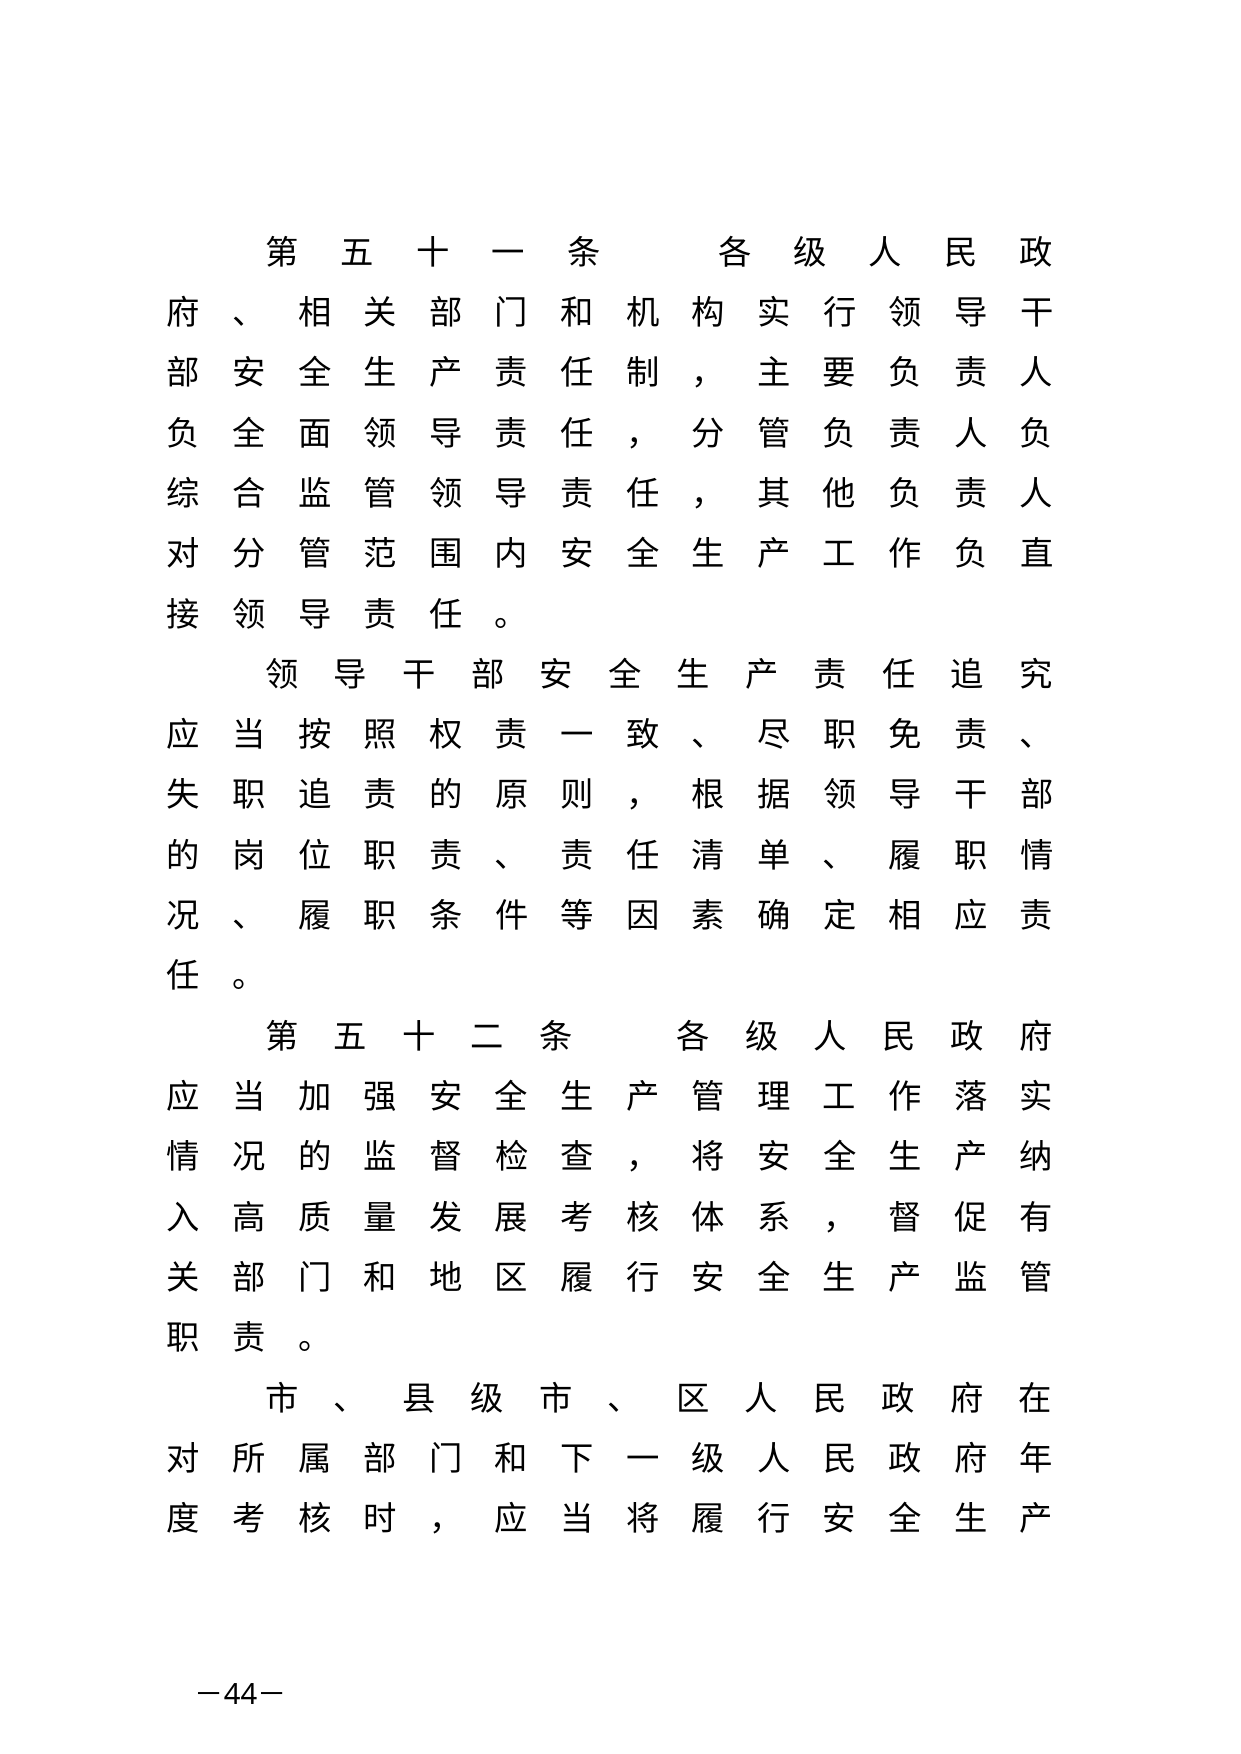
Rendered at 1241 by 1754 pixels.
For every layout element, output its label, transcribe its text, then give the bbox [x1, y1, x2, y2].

text 领导干部安全生产责任追究应当按照权责一致、尽职免责、失职追责的原则，根据领导干部的岗位职责、责任清单、履职情况、履职条件等因素确定相应责任。 [167, 642, 1085, 1003]
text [167, 1365, 1085, 1546]
text 第五十一条 各级人民政府、相关部门和机构实行领导干部安全生产责任制，主要负责人负全面领导责任，分管负责人负综合监管领导责任，其他负责人对分管范围内安全生产工作负直接领导责任。 [167, 219, 1085, 642]
text 第五十二条 各级人民政府应当加强安全生产管理工作落实情况的监督检查，将安全生产纳入高质量发展考核体系，督促有关部门和地区履行安全生产监管职责。 [167, 1003, 1085, 1365]
